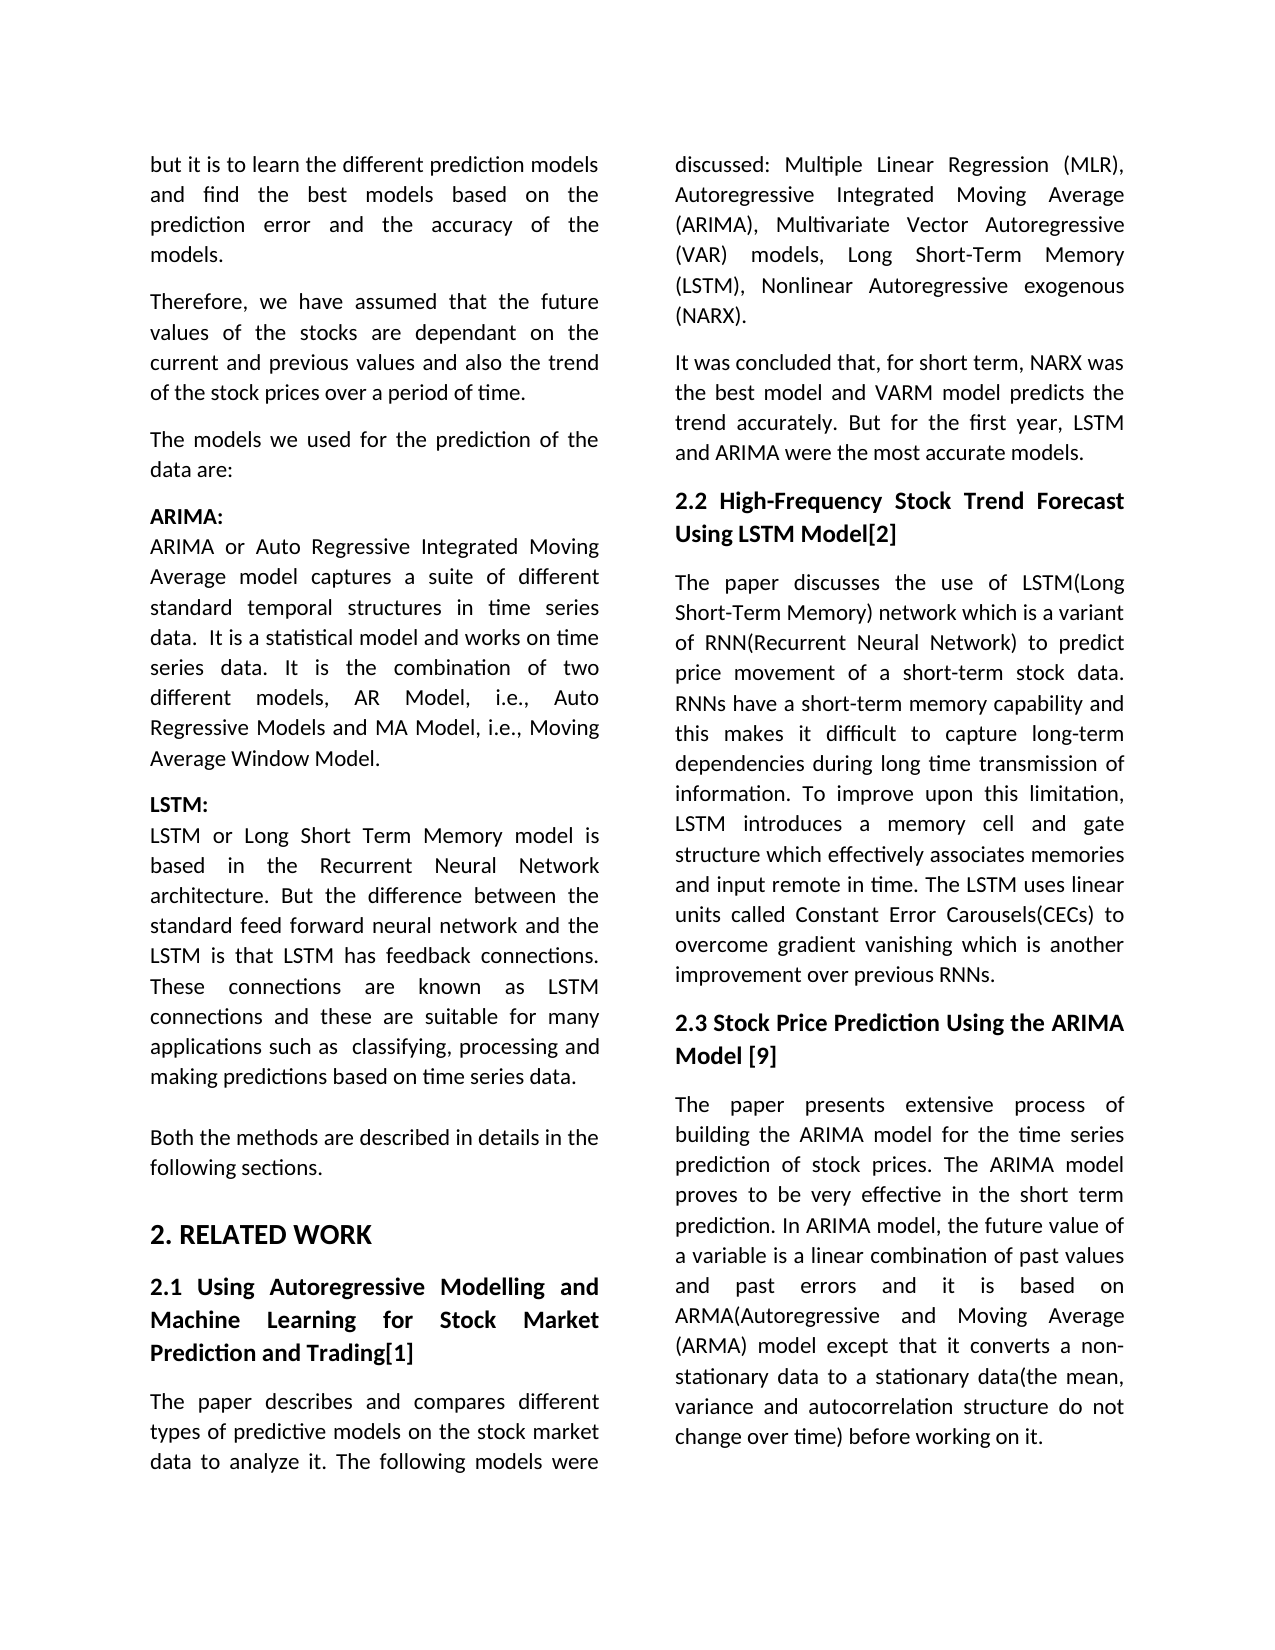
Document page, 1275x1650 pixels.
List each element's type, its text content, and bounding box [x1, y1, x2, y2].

text The paper presents extensive process of building the ARIMA model for the time series prediction of stock prices. The ARIMA model proves to be very effective in the short term prediction. In ARIMA model, the future value of a variable is a linear combination of past values and past errors and it is based on ARMA(Autoregressive and Moving Average (ARMA) model except that it converts a non-stationary data to a stationary data(the mean, variance and autocorrelation structure do not change over time) before working on it. [675, 1090, 1125, 1450]
text The paper describes and compares different types of predictive models on the stock market data to analyze it. The following models were discussed: Multiple Linear Regression (MLR), Autoregressive Integrated Moving Average (ARIMA), Multivariate Vector Autoregressive (VAR) models, Long Short-Term Memory (LSTM), Nonlinear Autoregressive exogenous (NARX). [150, 1387, 600, 1475]
text LSTM or Long Short Term Memory model is based in the Recurrent Neural Network architecture. But the difference between the standard feed forward neural network and the LSTM is that LSTM has feedback connections. These connections are known as LSTM connections and these are suitable for many applications such as classifying, processing and making predictions based on time series data. [150, 821, 600, 1091]
text Therefore, we have assumed that the future values of the stocks are dependant on the current and previous values and also the trend of the stock prices over a period of time. [150, 287, 600, 406]
text 2.1 Using Autoregressive Modelling and Machine Learning for Stock Market Prediction and Trading[1] [150, 1271, 600, 1368]
text It was concluded that, for short term, NARX was the best model and VARM model predicts the trend accurately. But for the first year, LSTM and ARIMA were the most accurate models. [675, 348, 1125, 467]
text 2.2 High-Frequency Stock Trend Forecast Using LSTM Model[2] [675, 485, 1125, 549]
text The models we used for the prediction of the data are: [150, 425, 600, 483]
text 2.3 Stock Price Prediction Using the ARIMA Model [9] [675, 1007, 1125, 1071]
text The paper discusses the use of LSTM(Long Short-Term Memory) network which is a variant of RNN(Recurrent Neural Network) to predict price movement of a short-term stock data. RNNs have a short-term memory capability and this makes it difficult to capture long-term dependencies during long time transmission of information. To improve upon this limitation, LSTM introduces a memory cell and gate structure which effectively associates memories and input remote in time. The LSTM uses linear units called Constant Error Carousels(CECs) to overcome gradient vanishing which is another improvement over previous RNNs. [675, 568, 1125, 989]
text Both the methods are described in details in the following sections. [150, 1123, 600, 1181]
text ARIMA: [150, 502, 600, 530]
text LSTM: [150, 791, 600, 819]
text The paper describes and compares different types of predictive models on the stock market data to analyze it. The following models were discussed: Multiple Linear Regression (MLR), Autoregressive Integrated Moving Average (ARIMA), Multivariate Vector Autoregressive (VAR) models, Long Short-Term Memory (LSTM), Nonlinear Autoregressive exogenous (NARX). [675, 150, 1125, 329]
text 2. RELATED WORK [150, 1216, 600, 1252]
text ARIMA or Auto Regressive Integrated Moving Average model captures a suite of different standard temporal structures in time series data. It is a statistical model and works on time series data. It is the combination of two different models, AR Model, i.e., Auto Regressive Models and MA Model, i.e., Moving Average Window Model. [150, 532, 600, 772]
